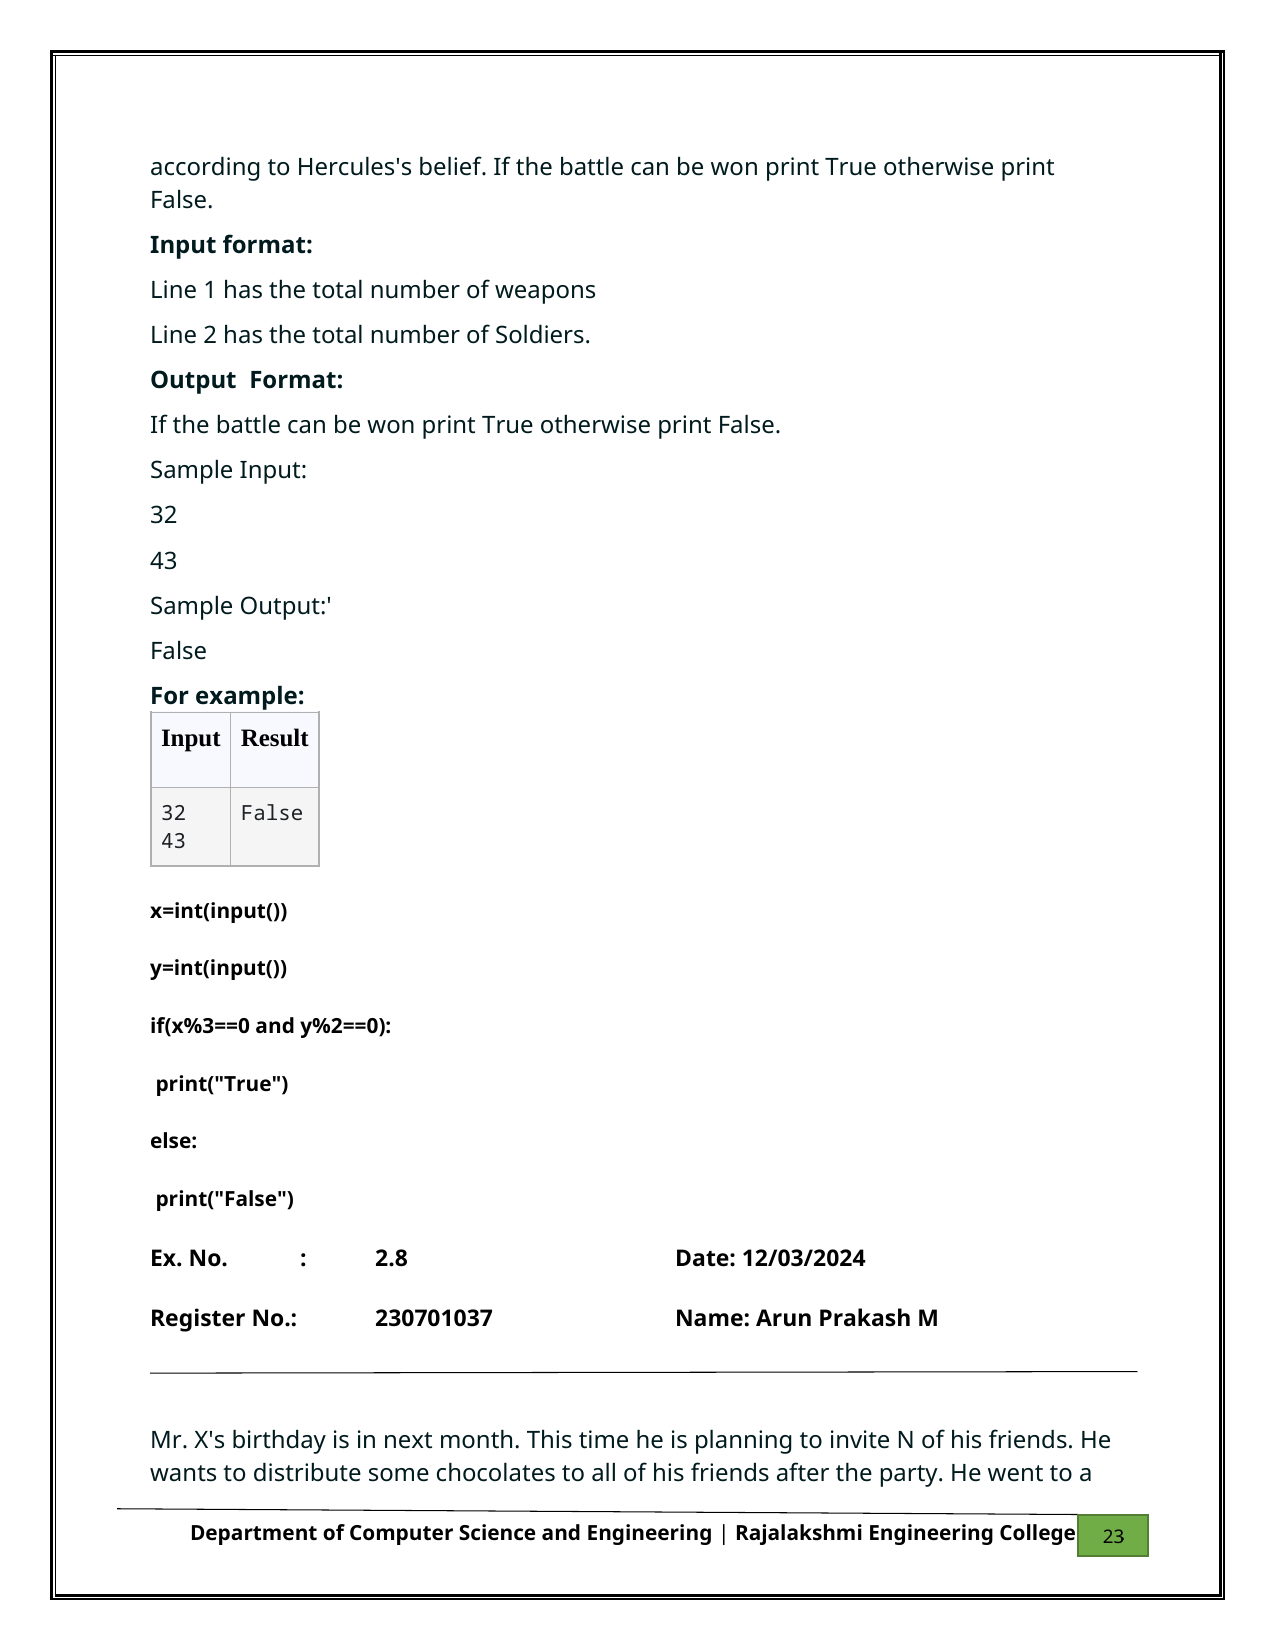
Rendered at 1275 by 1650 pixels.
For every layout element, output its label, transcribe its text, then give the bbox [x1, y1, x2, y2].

text Input format: [150, 228, 1125, 260]
text print("False") [150, 1184, 1125, 1212]
text Line 1 has the total number of weapons [150, 273, 1125, 305]
text Output Format: [150, 363, 1125, 396]
text For example: [150, 679, 1125, 711]
text x=int(input()) [150, 896, 1125, 924]
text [150, 1423, 1125, 1488]
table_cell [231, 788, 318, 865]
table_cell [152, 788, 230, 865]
text if(x%3==0 and y%2==0): [150, 1011, 1125, 1039]
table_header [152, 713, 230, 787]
text Sample Output:' [150, 588, 1125, 621]
text y=int(input()) [150, 953, 1125, 982]
text Line 2 has the total number of Soldiers. [150, 318, 1125, 351]
text Sample Input: [150, 453, 1125, 486]
text 43 [150, 543, 1125, 576]
text else: [150, 1126, 1125, 1155]
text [150, 150, 1125, 215]
text False [150, 634, 1125, 666]
text Ex. No. : 2.8 Date: 12/03/2024 [150, 1241, 1125, 1273]
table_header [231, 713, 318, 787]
text print("True") [150, 1069, 1125, 1097]
text Register No.: 230701037 Name: Arun Prakash M [150, 1302, 1125, 1333]
text If the battle can be won print True otherwise print False. [150, 408, 1125, 441]
text 32 [150, 498, 1125, 531]
